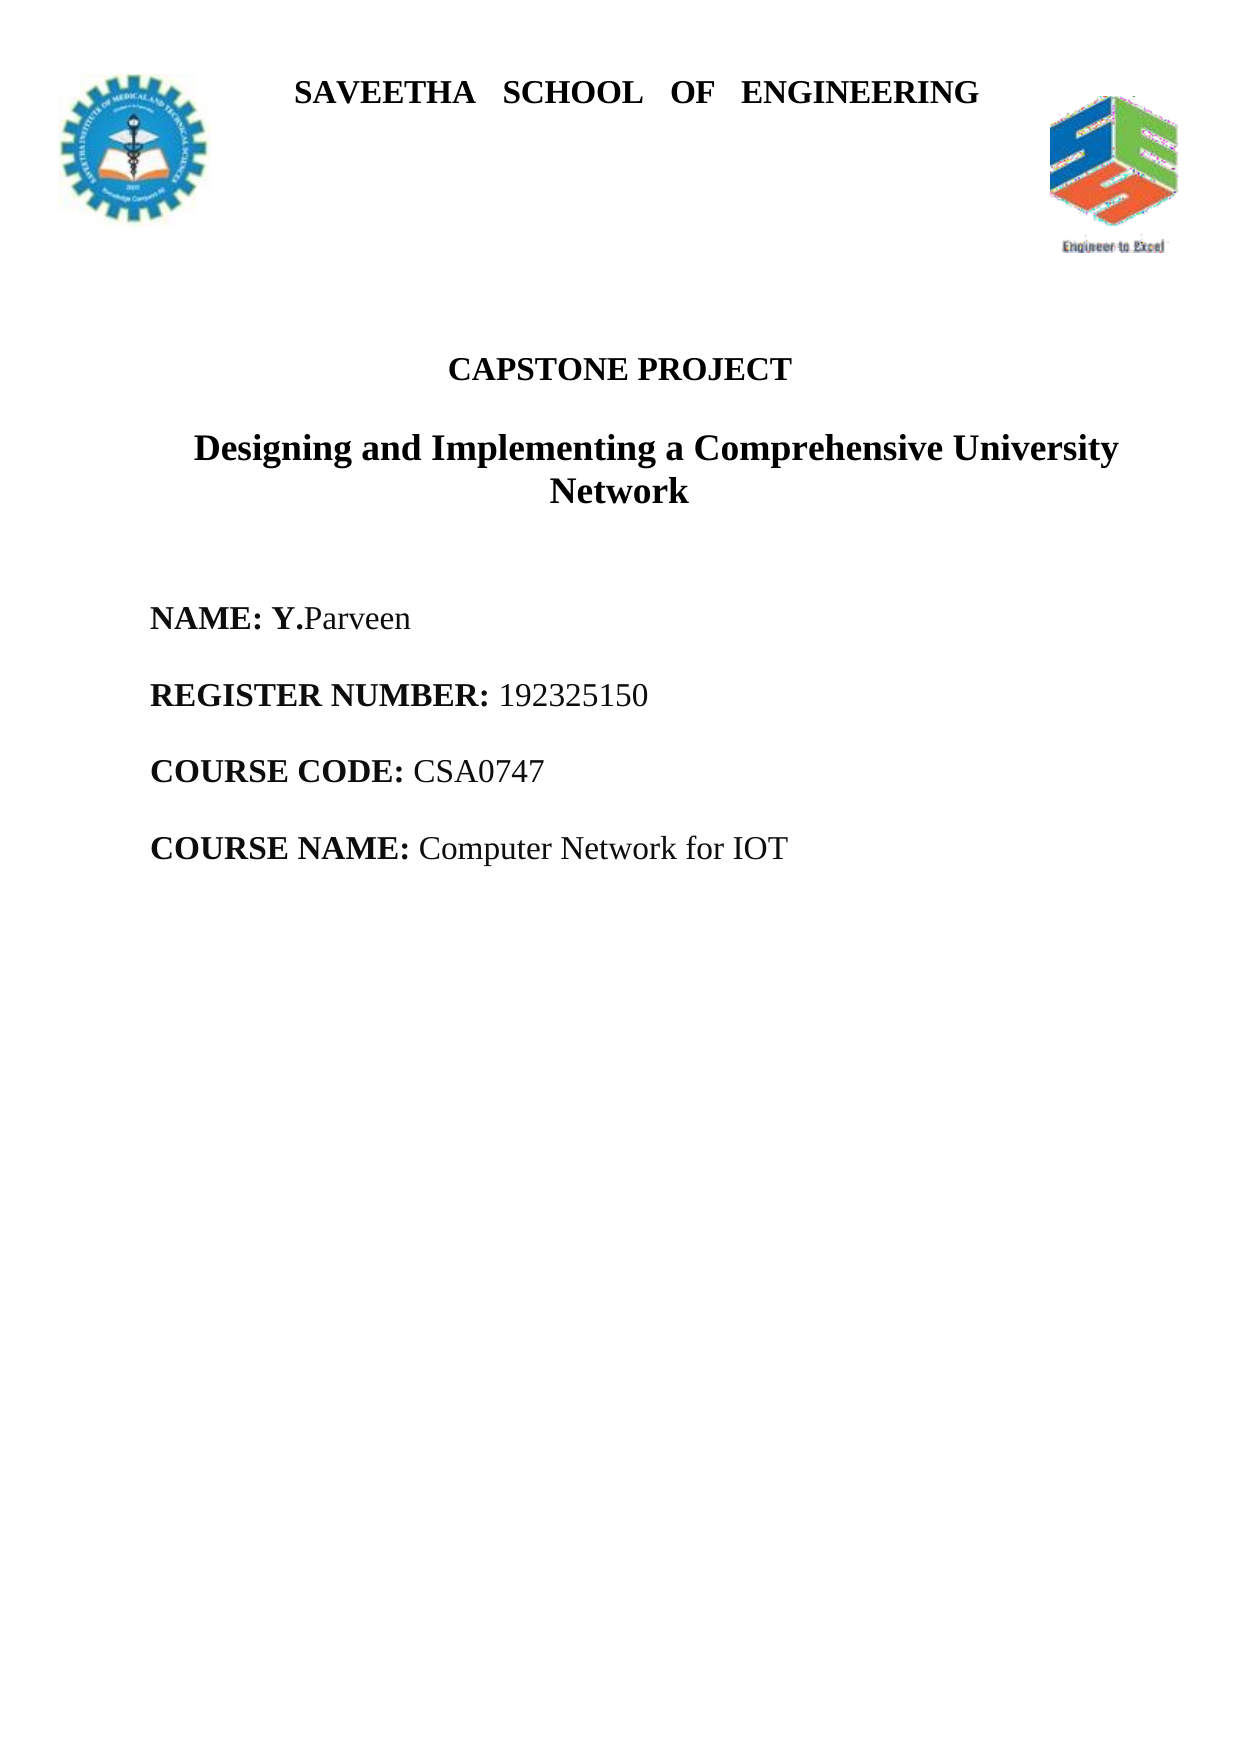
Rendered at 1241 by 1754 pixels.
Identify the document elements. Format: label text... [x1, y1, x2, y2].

subtitle SAVEETHA SCHOOL OF ENGINEERING [83, 72, 1190, 111]
text NAME: Y.Parveen [150, 598, 679, 636]
text COURSE NAME: Computer Network for IOT [150, 828, 1190, 867]
picture [58, 74, 211, 227]
picture [1050, 96, 1179, 253]
text Designing and Implementing a Comprehensive University Network [48, 426, 1190, 512]
text REGISTER NUMBER: 192325150 COURSE CODE: CSA0747 [150, 675, 679, 790]
text CAPSTONE PROJECT [49, 349, 1190, 387]
